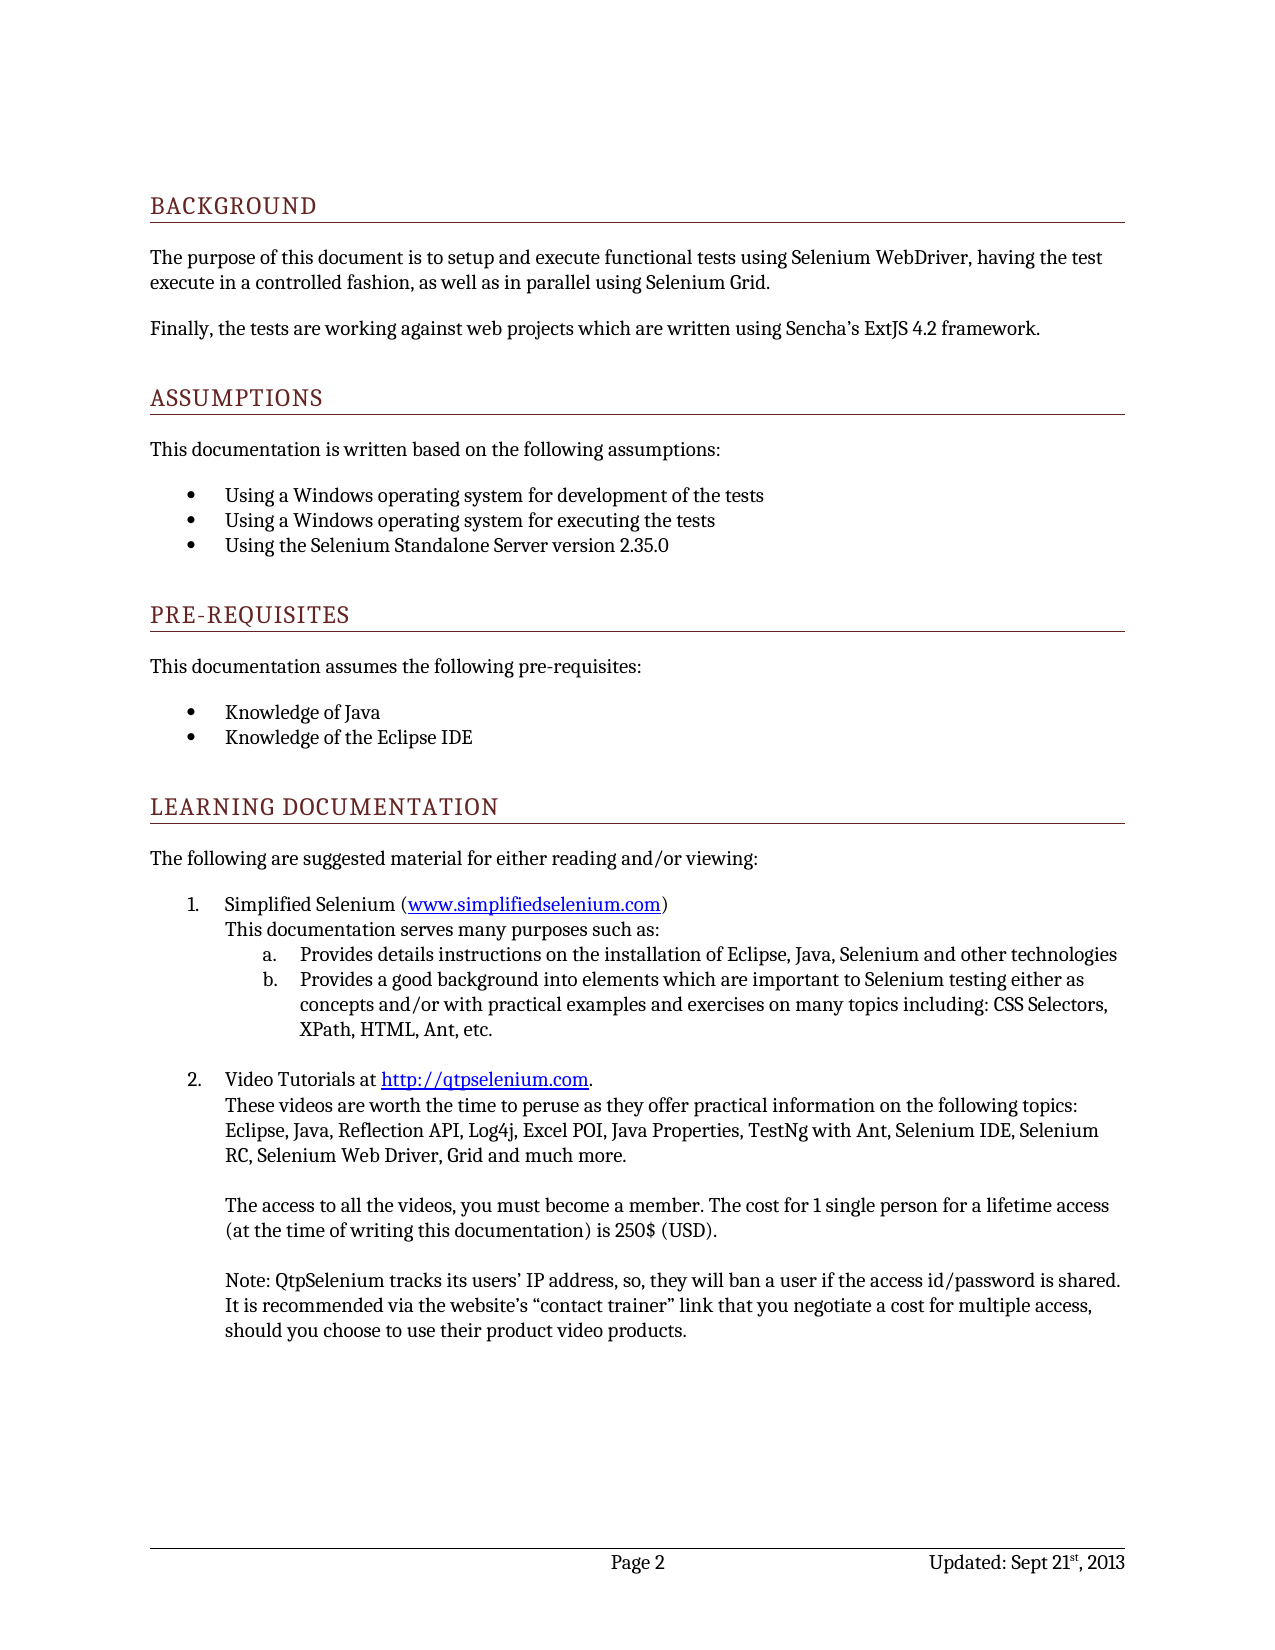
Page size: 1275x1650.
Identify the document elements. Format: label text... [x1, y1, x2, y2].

list Provides a good background into elements which are important to Selenium testing either as concepts and/or with practical examples and exercises on many topics including: CSS Selectors, XPath, HTML, Ant, etc. [262, 968, 1125, 1067]
subtitle Background [150, 192, 1125, 222]
list Simplified Selenium (www.simplifiedselenium.com) This documentation serves many purposes such as: [187, 892, 1125, 941]
list Knowledge of Java [187, 701, 1125, 724]
list Knowledge of the Eclipse IDE [187, 726, 1125, 749]
list Using a Windows operating system for development of the tests [187, 483, 1125, 507]
subtitle Assumptions [150, 383, 1125, 414]
text The purpose of this document is to setup and execute functional tests using Selenium WebDriver, having the test execute in a controlled fashion, as well as in parallel using Selenium Grid. [150, 246, 1125, 295]
text This documentation is written based on the following assumptions: [150, 438, 1125, 462]
subtitle Learning Documentation [150, 792, 1125, 823]
list Using a Windows operating system for executing the tests [187, 509, 1125, 533]
subtitle Pre-Requisites [150, 601, 1125, 631]
text The following are suggested material for either reading and/or viewing: [150, 846, 1125, 870]
list Video Tutorials at http://qtpselenium.com. These videos are worth the time to peruse as they offer practical information on the following topics: Eclipse, Java, Reflection API, Log4j, Excel POI, Java Properties, TestNg with Ant, Selenium IDE, Selenium RC, Selenium Web Driver, Grid and much more. The access to all the videos, you must become a member. The cost for 1 single person for a lifetime access (at the time of writing this documentation) is 250$ (USD). Note: QtpSelenium tracks its users’ IP address, so, they will ban a user if the access id/password is shared. It is recommended via the website’s “contact trainer” link that you negotiate a cost for multiple access, should you choose to use their product video products. [187, 1068, 1125, 1343]
list Using the Selenium Standalone Server version 2.35.0 [187, 534, 1125, 558]
list Provides details instructions on the installation of Eclipse, Java, Selenium and other technologies [262, 943, 1125, 967]
text This documentation assumes the following pre-requisites: [150, 654, 1125, 678]
text Finally, the tests are working against web projects which are written using Sencha’s ExtJS 4.2 framework. [150, 317, 1125, 341]
